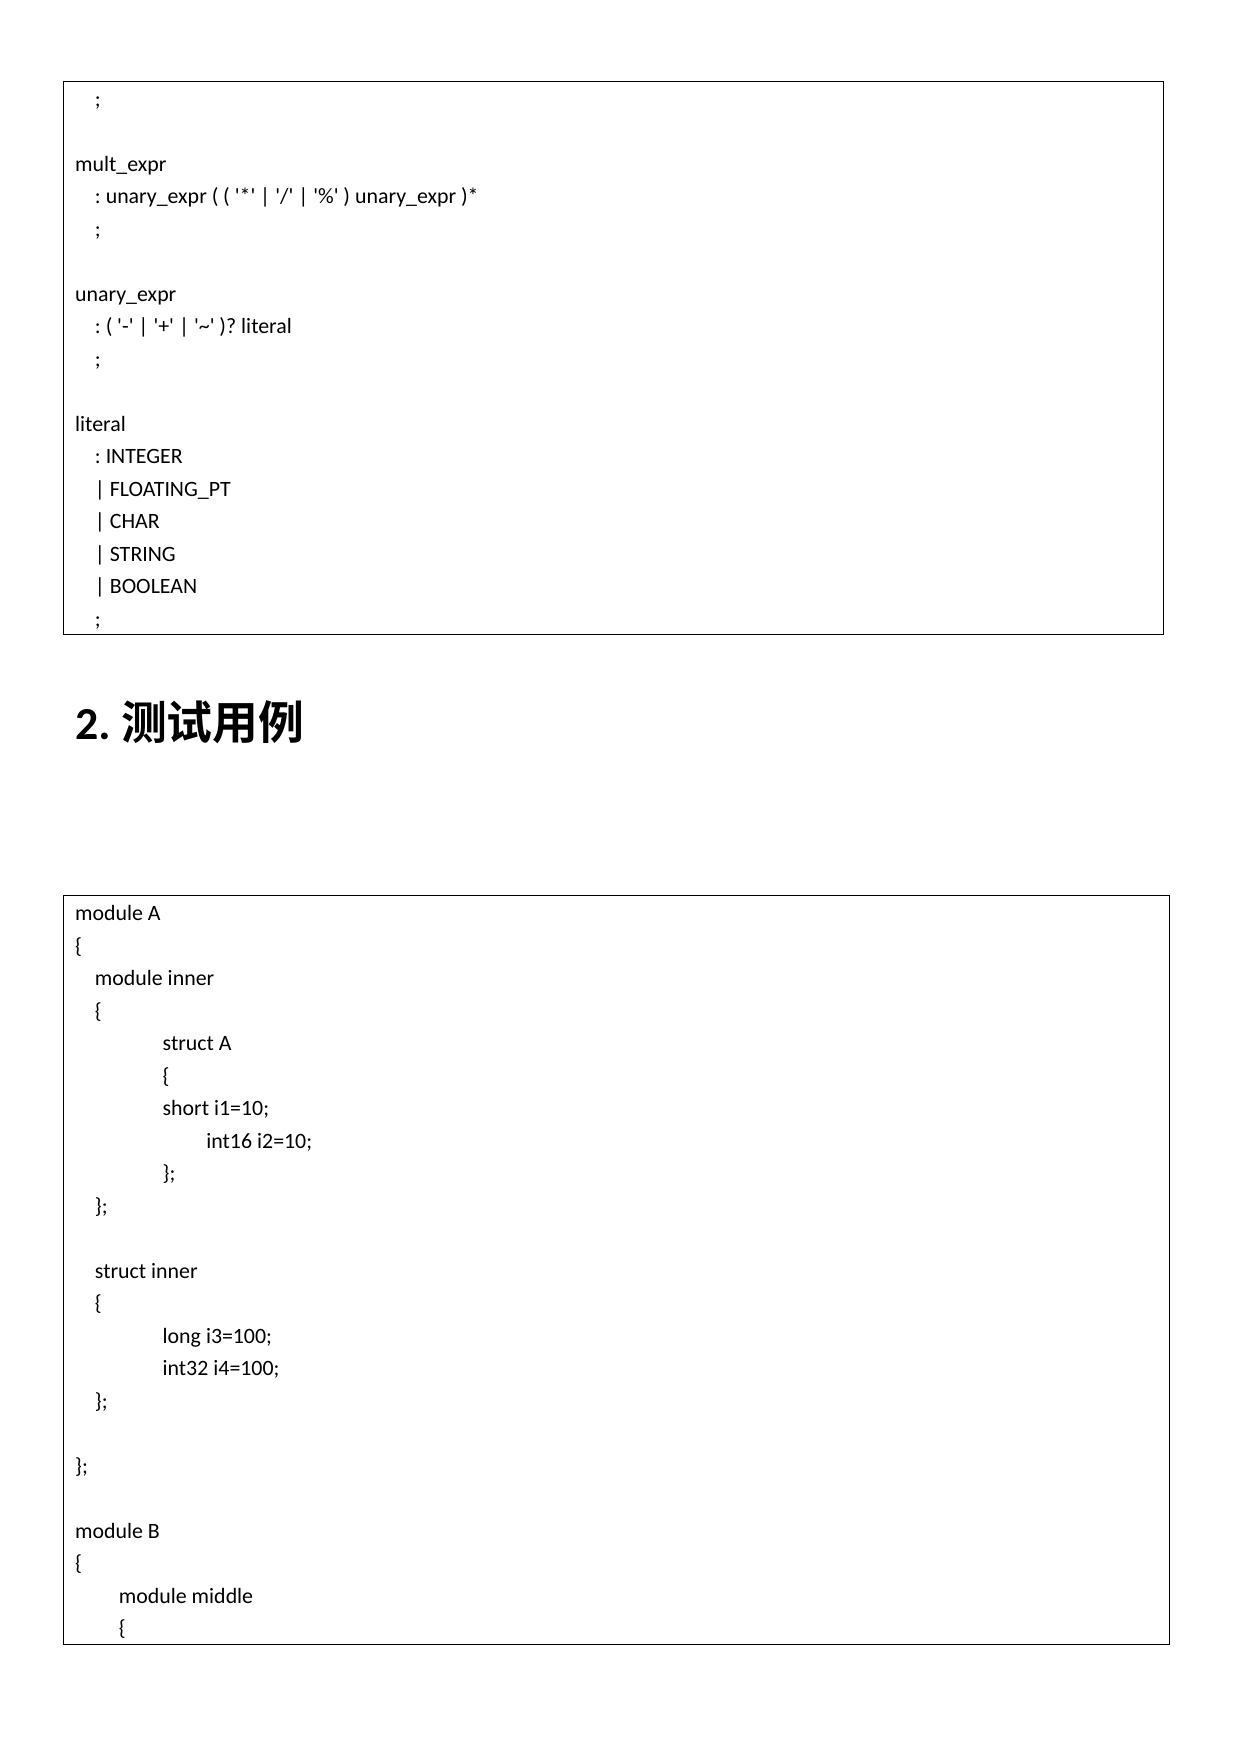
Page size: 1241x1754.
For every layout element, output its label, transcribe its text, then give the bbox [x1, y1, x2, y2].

subtitle 测试用例 [75, 671, 1165, 768]
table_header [64, 82, 1163, 634]
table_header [64, 896, 1169, 1644]
